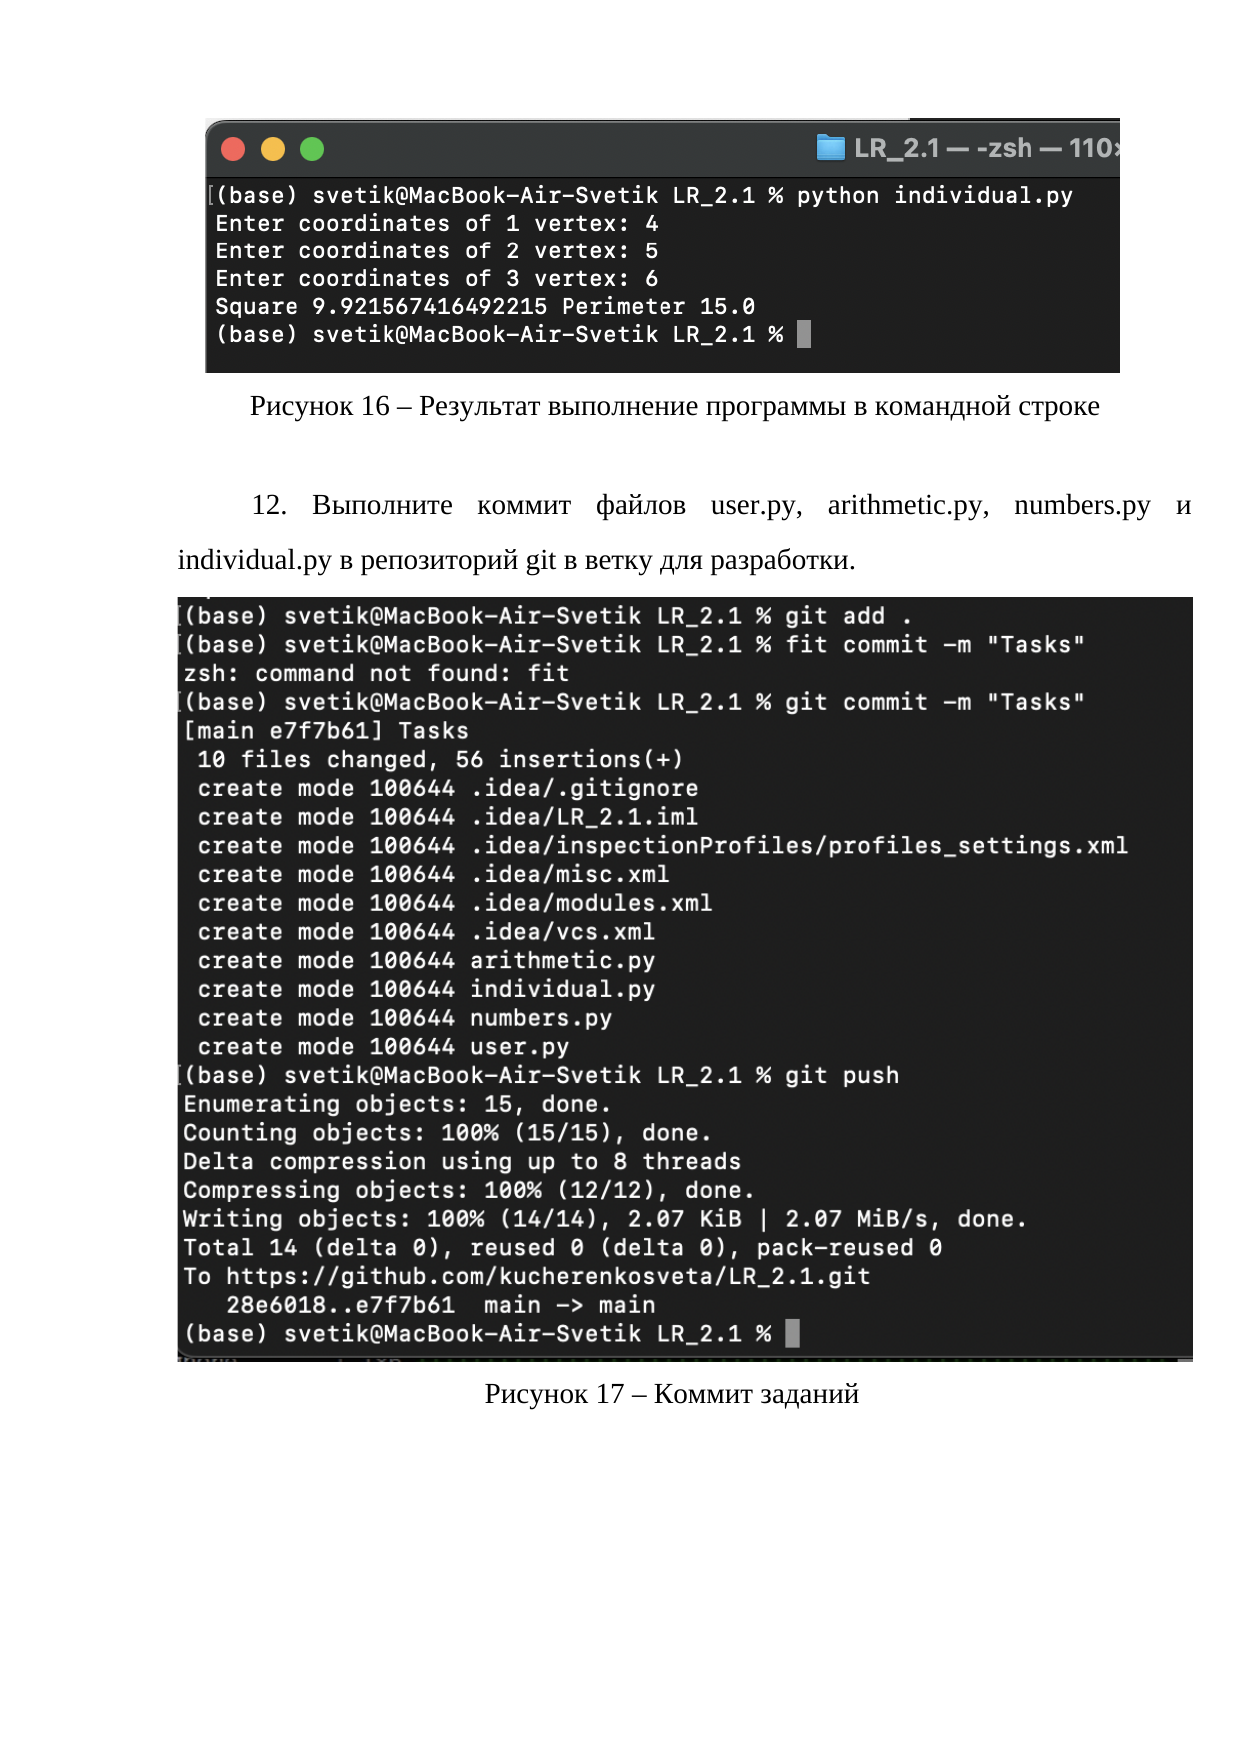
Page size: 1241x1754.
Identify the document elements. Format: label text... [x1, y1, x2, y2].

picture [177, 597, 1193, 1362]
text 12. Выполните коммит файлов user.py, arithmetic.py, numbers.py и individual.py в репозиторий git в ветку для разработки. [177, 487, 1193, 576]
text Рисунок 16 – Результат выполнение программы в командной строке [249, 388, 1153, 422]
picture [205, 118, 1120, 373]
subtitle Рисунок 17 – Коммит заданий [177, 1376, 1166, 1410]
